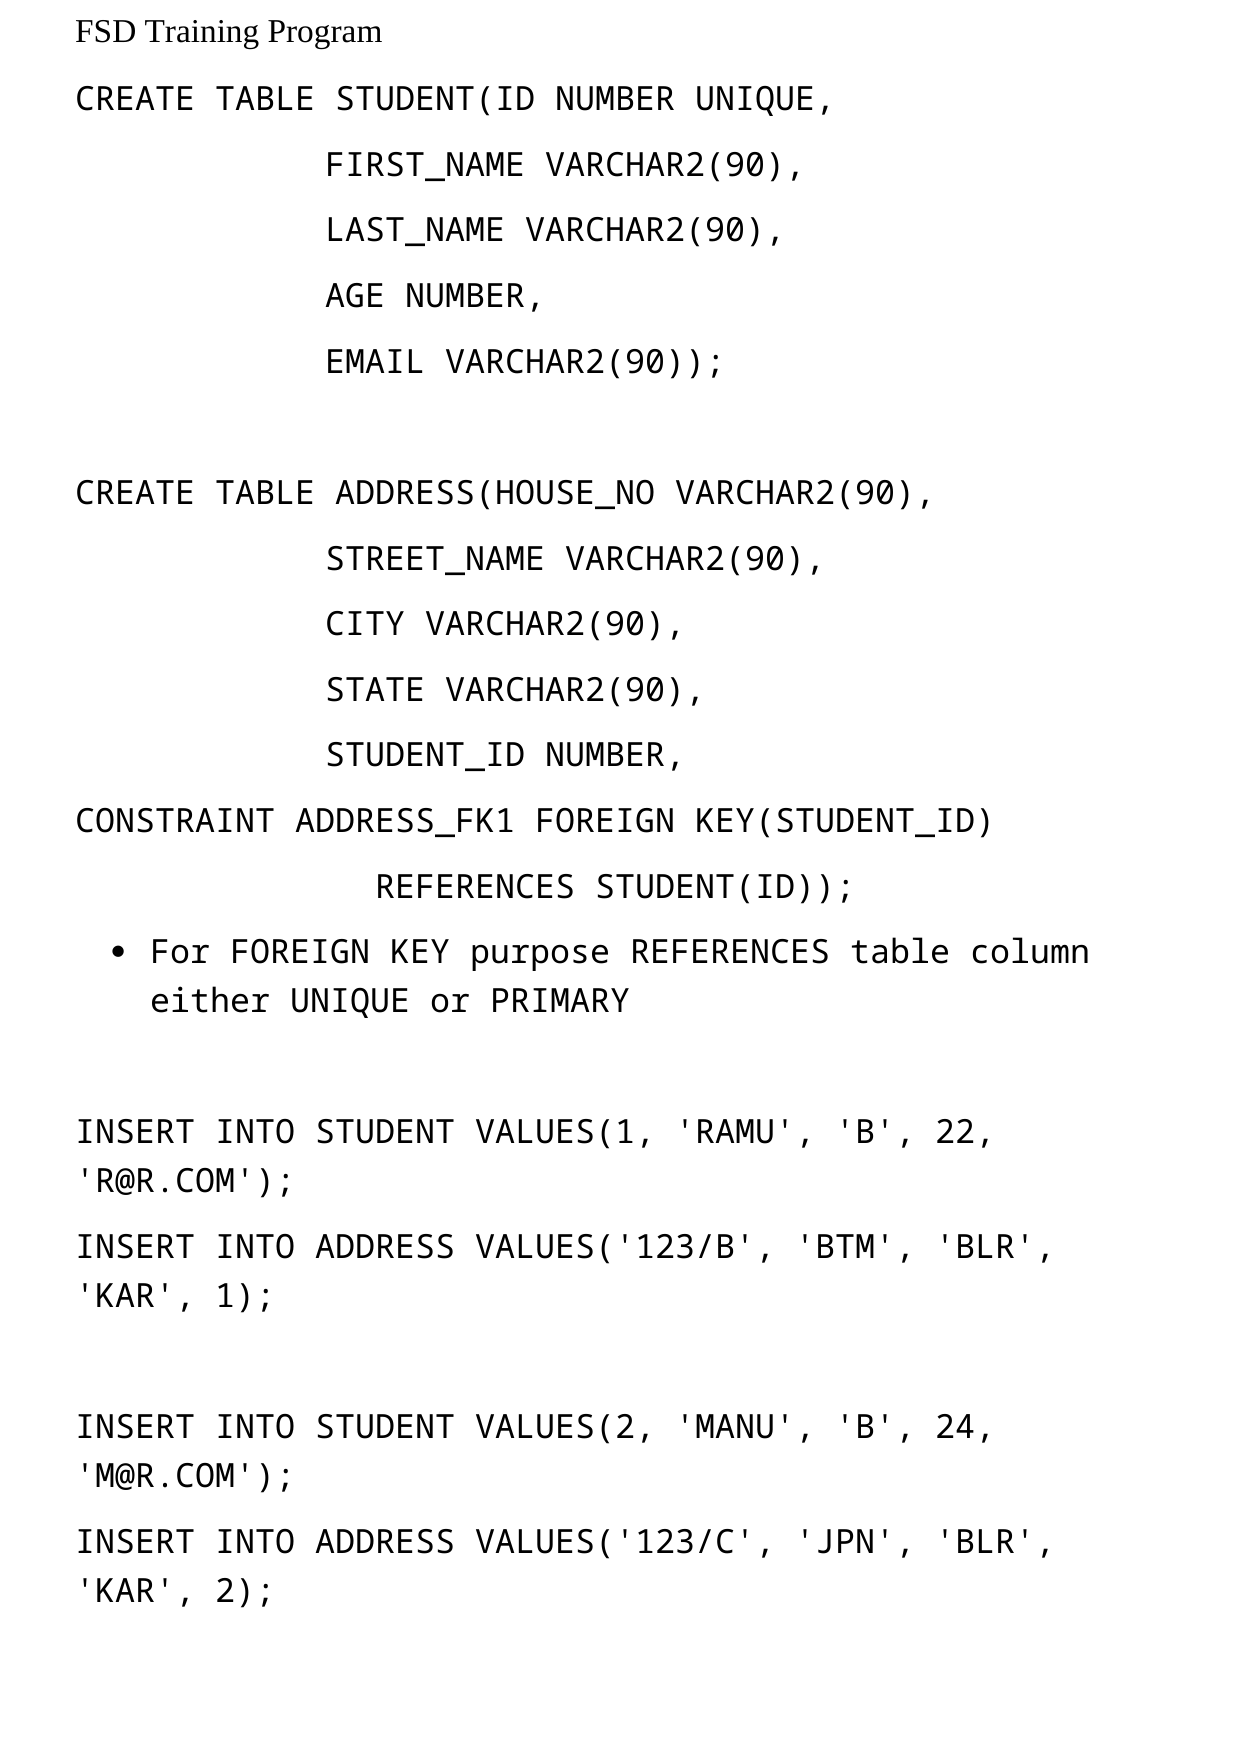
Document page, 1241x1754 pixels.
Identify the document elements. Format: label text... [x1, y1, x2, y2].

text EMAIL VARCHAR2(90)); [75, 337, 1165, 383]
text STREET_NAME VARCHAR2(90), [75, 534, 1165, 580]
list For FOREIGN KEY purpose REFERENCES table column either UNIQUE or PRIMARY [112, 928, 1165, 1022]
text INSERT INTO ADDRESS VALUES('123/B', 'BTM', 'BLR', 'KAR', 1); [75, 1223, 1165, 1317]
text REFERENCES STUDENT(ID)); [75, 862, 1165, 908]
text CONSTRAINT ADDRESS_FK1 FOREIGN KEY(STUDENT_ID) [75, 797, 1165, 842]
text AGE NUMBER, [75, 272, 1165, 317]
text INSERT INTO STUDENT VALUES(1, 'RAMU', 'B', 22, 'R@R.COM'); [75, 1108, 1165, 1203]
text INSERT INTO ADDRESS VALUES('123/C', 'JPN', 'BLR', 'KAR', 2); [75, 1518, 1165, 1612]
text CITY VARCHAR2(90), [75, 600, 1165, 645]
text STUDENT_ID NUMBER, [75, 731, 1165, 777]
text FIRST_NAME VARCHAR2(90), [75, 141, 1165, 186]
text INSERT INTO STUDENT VALUES(2, 'MANU', 'B', 24, 'M@R.COM'); [75, 1403, 1165, 1497]
text CREATE TABLE ADDRESS(HOUSE_NO VARCHAR2(90), [75, 469, 1165, 514]
text CREATE TABLE STUDENT(ID NUMBER UNIQUE, [75, 75, 1165, 120]
text STATE VARCHAR2(90), [75, 666, 1165, 711]
text LAST_NAME VARCHAR2(90), [75, 206, 1165, 252]
